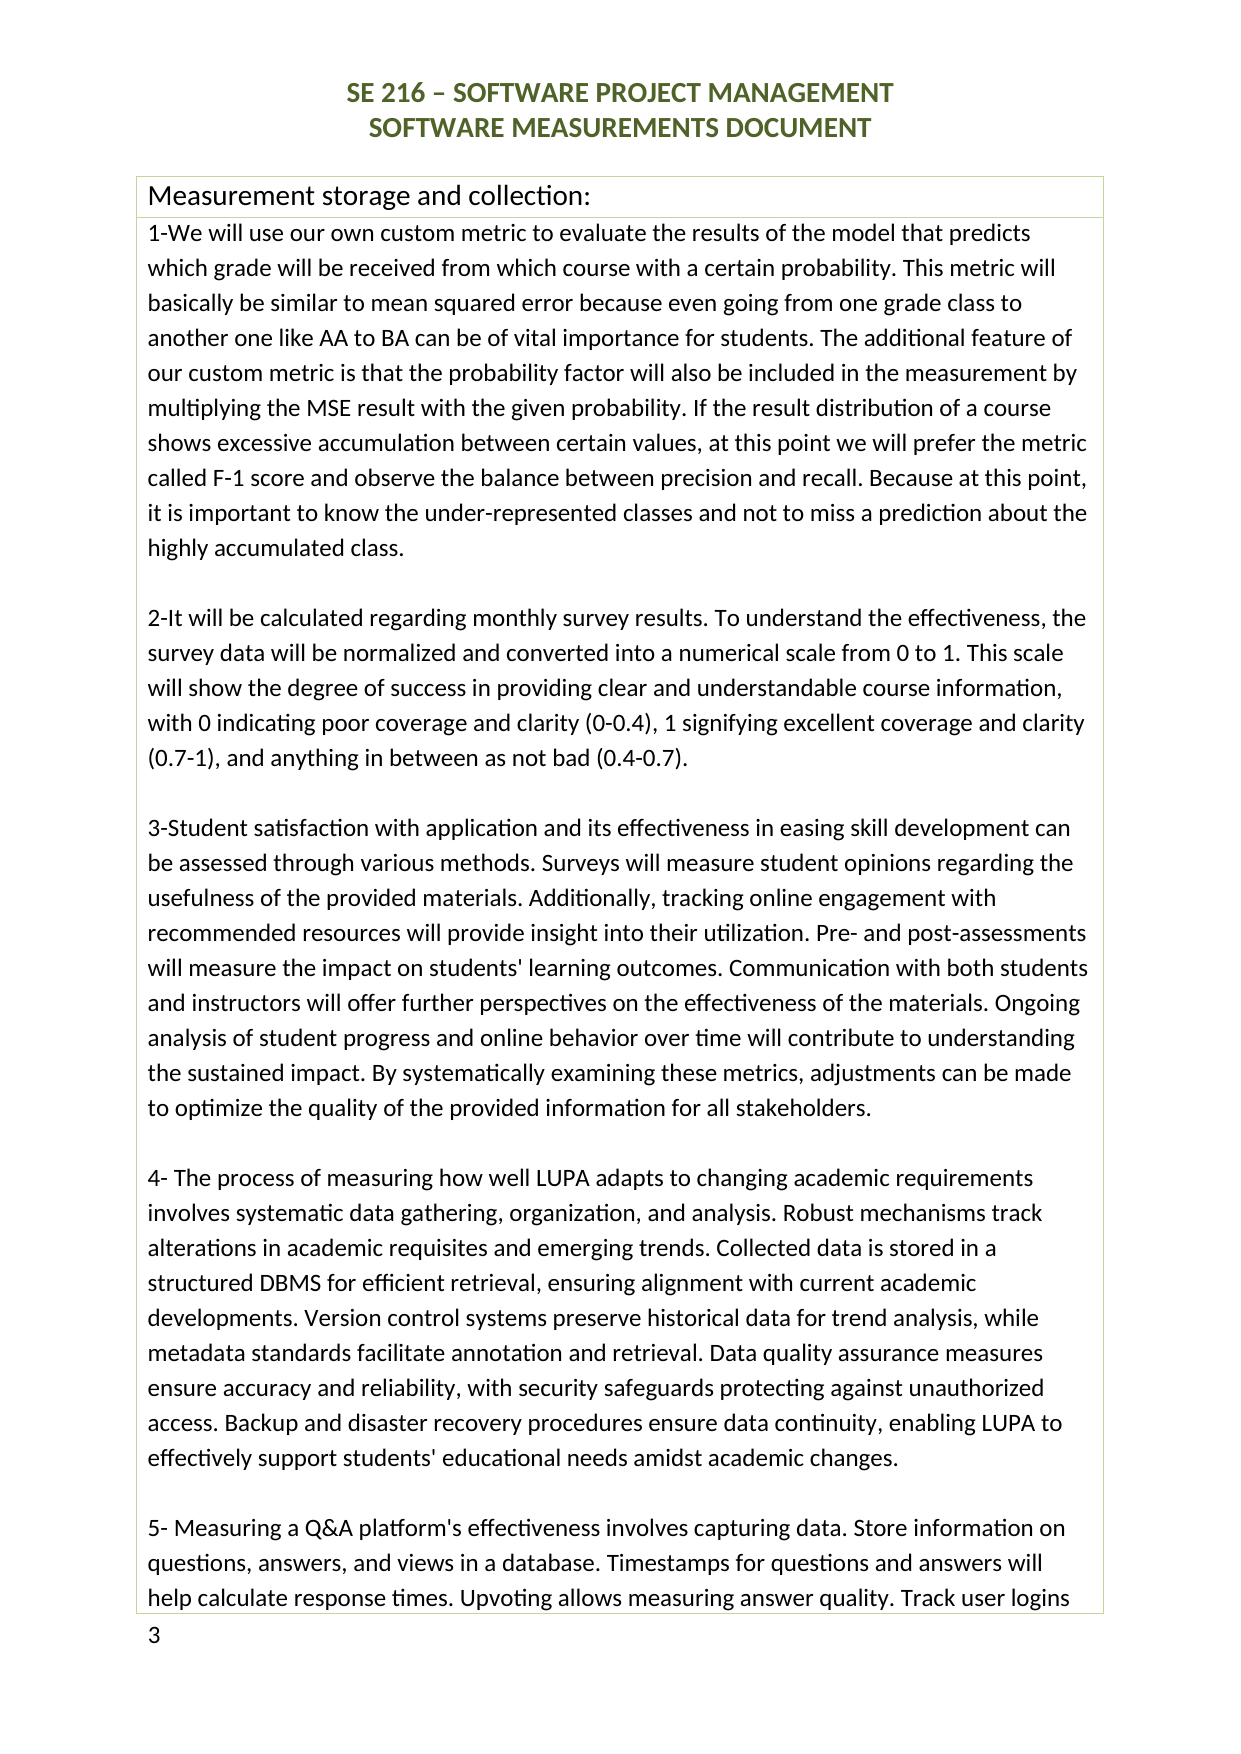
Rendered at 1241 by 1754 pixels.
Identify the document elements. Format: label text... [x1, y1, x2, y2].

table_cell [137, 218, 1103, 1613]
table_cell Measurement storage and collection: [137, 177, 1103, 217]
